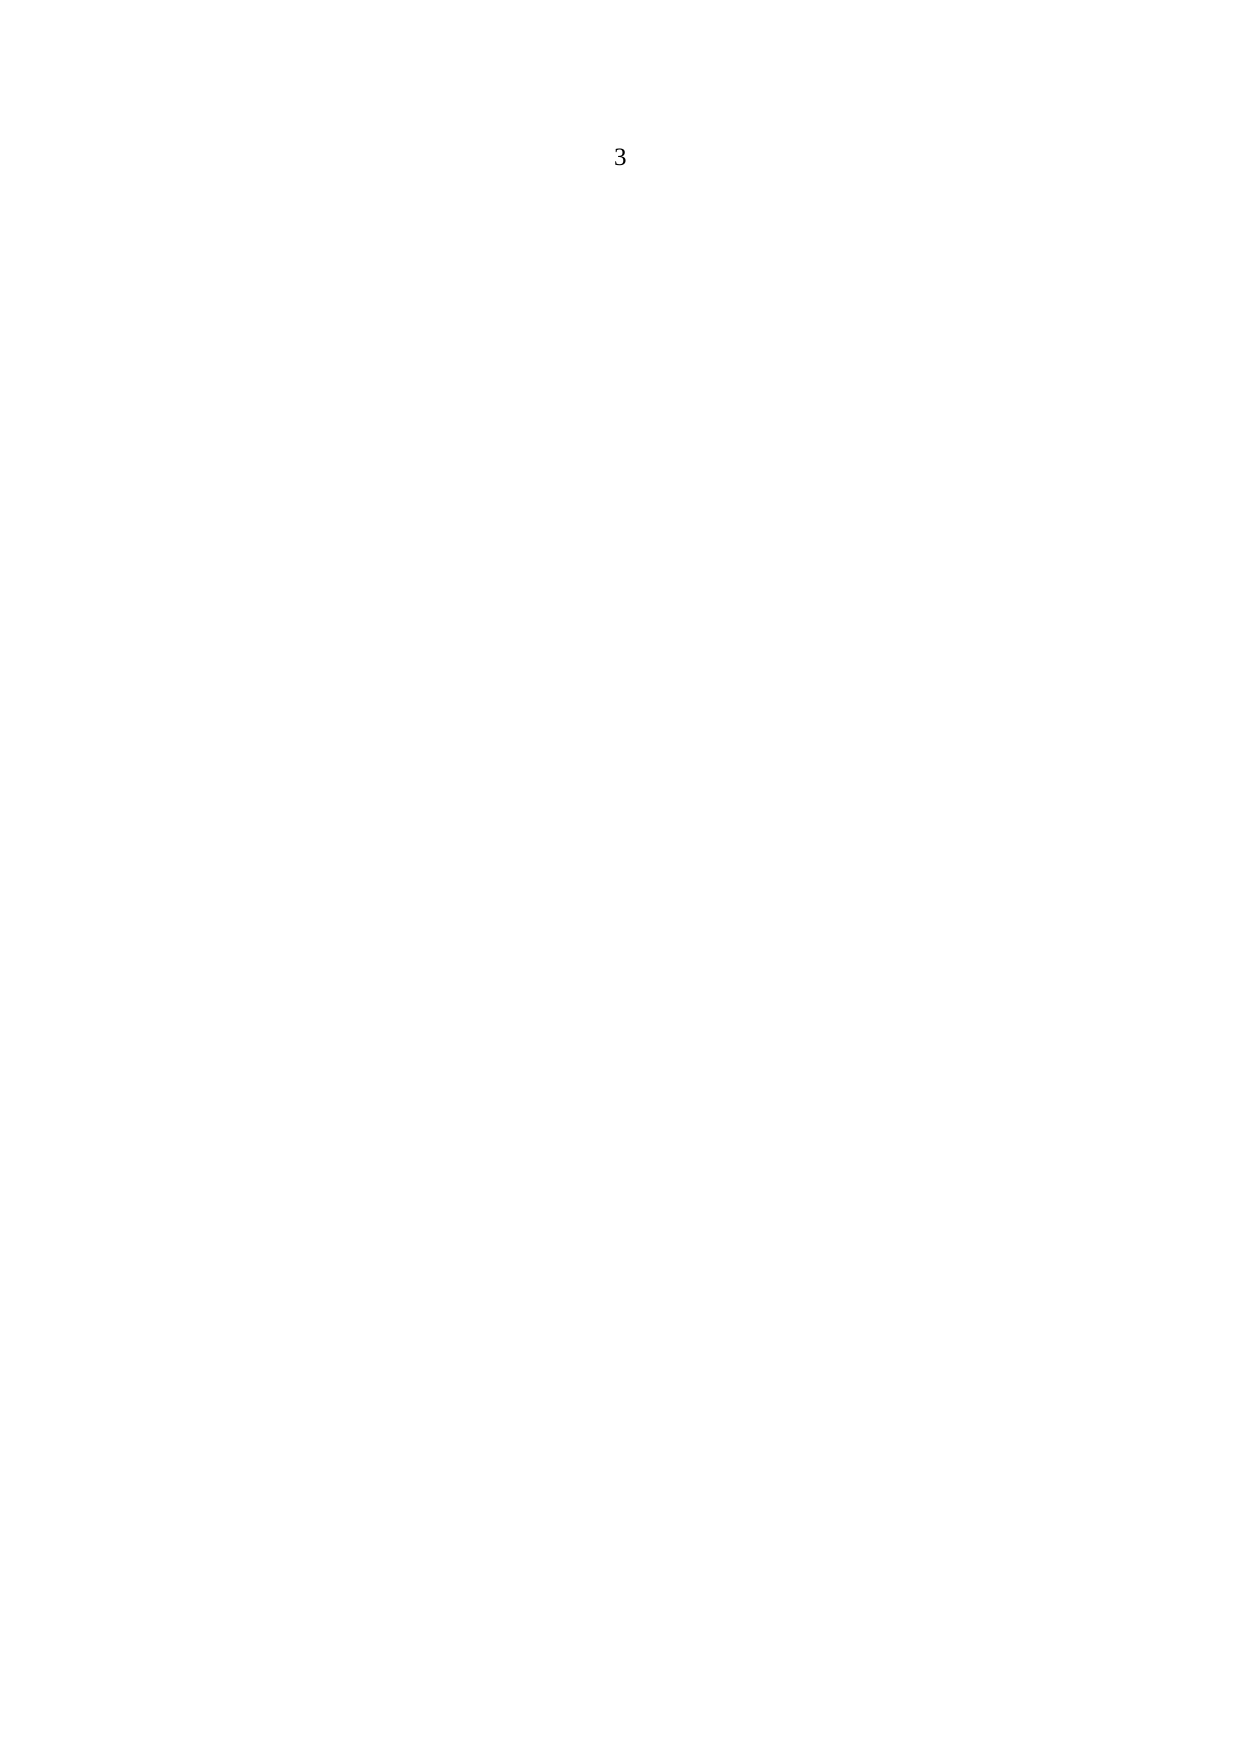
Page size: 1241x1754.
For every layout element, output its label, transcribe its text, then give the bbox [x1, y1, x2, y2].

text 3 [121, 142, 1119, 170]
